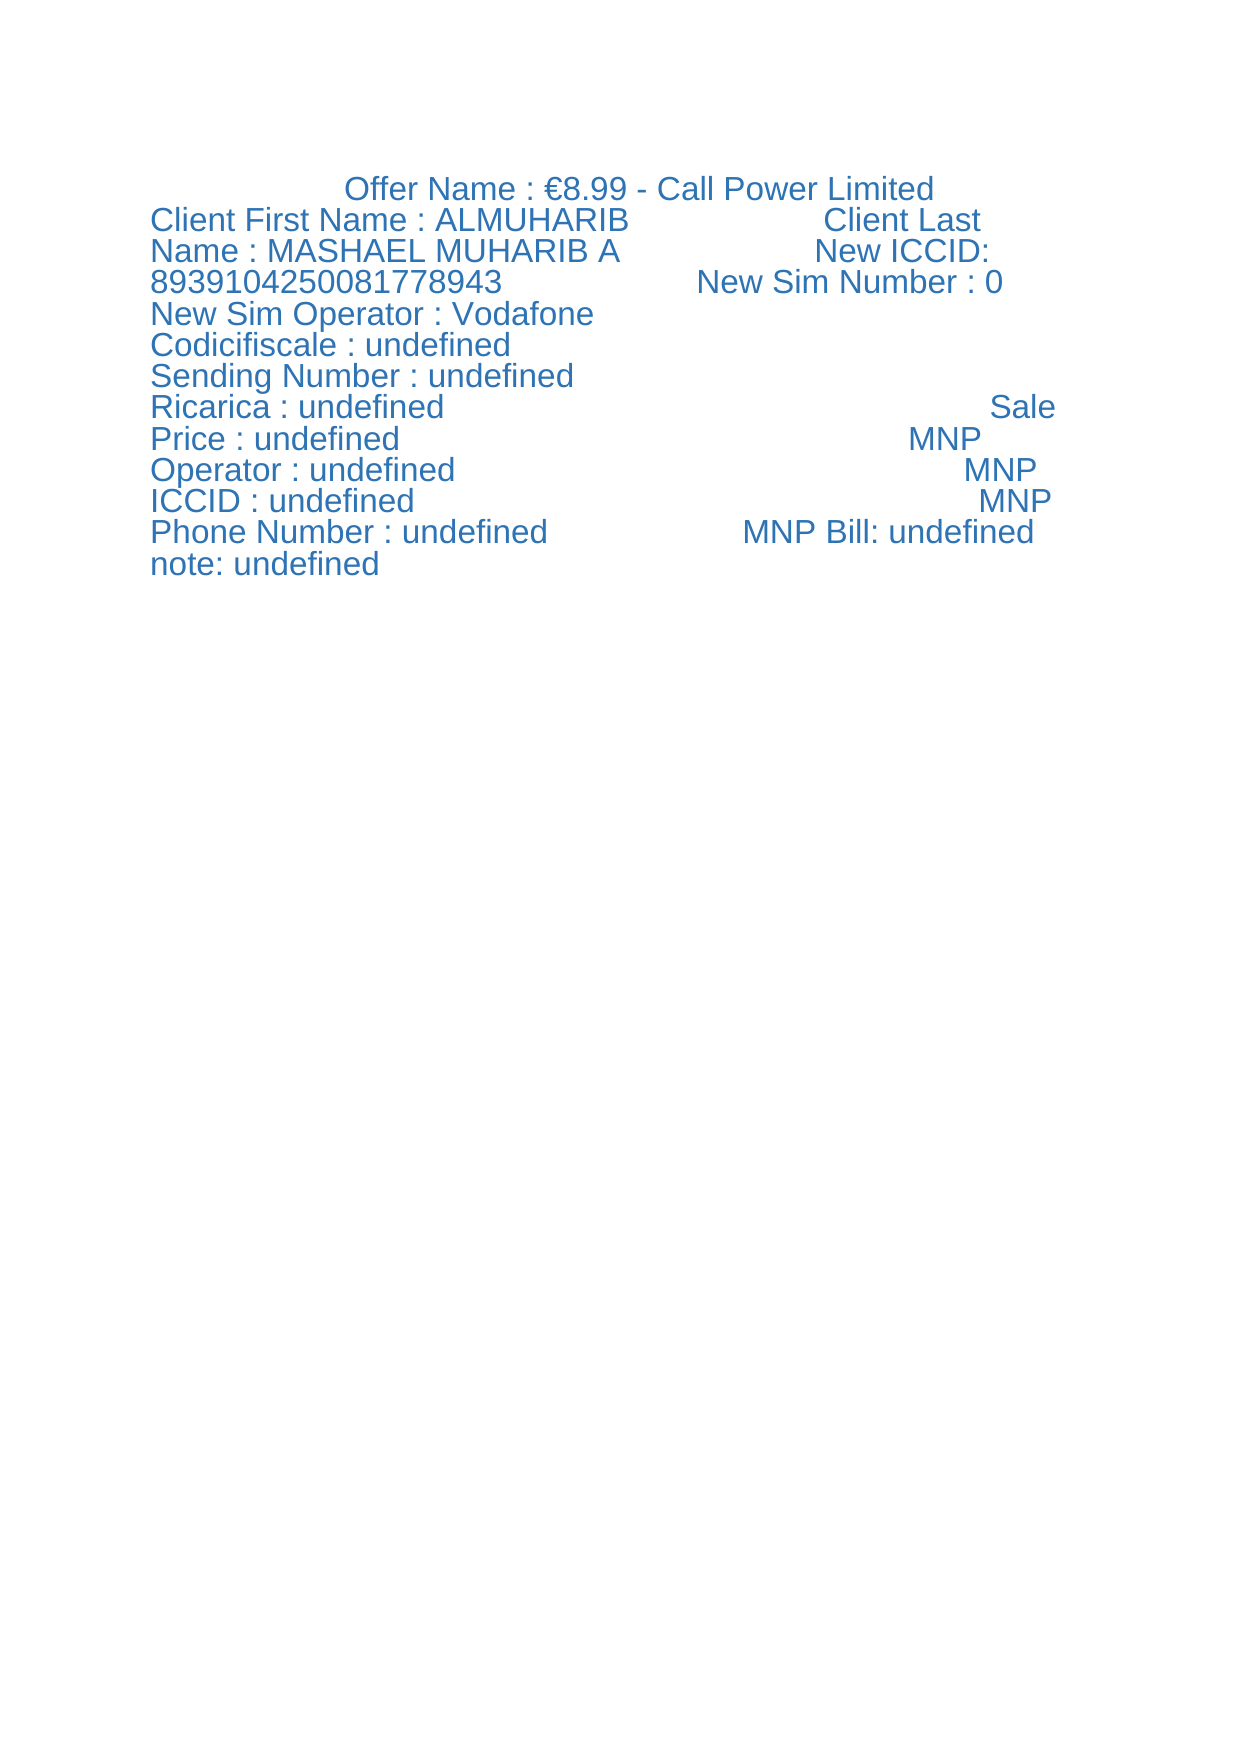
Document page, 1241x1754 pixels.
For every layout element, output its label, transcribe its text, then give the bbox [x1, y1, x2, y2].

subtitle Offer Name : €8.99 - Call Power Limited Client First Name : ALMUHARIB Client Last Name : MASHAEL MUHARIB A New ICCID: 8939104250081778943 New Sim Number : 0 New Sim Operator : Vodafone Codicifiscale : undefined Sending Number : undefined Ricarica : undefined Sale Price : undefined MNP Operator : undefined MNP ICCID : undefined MNP Phone Number : undefined MNP Bill: undefined note: undefined [150, 175, 1090, 581]
